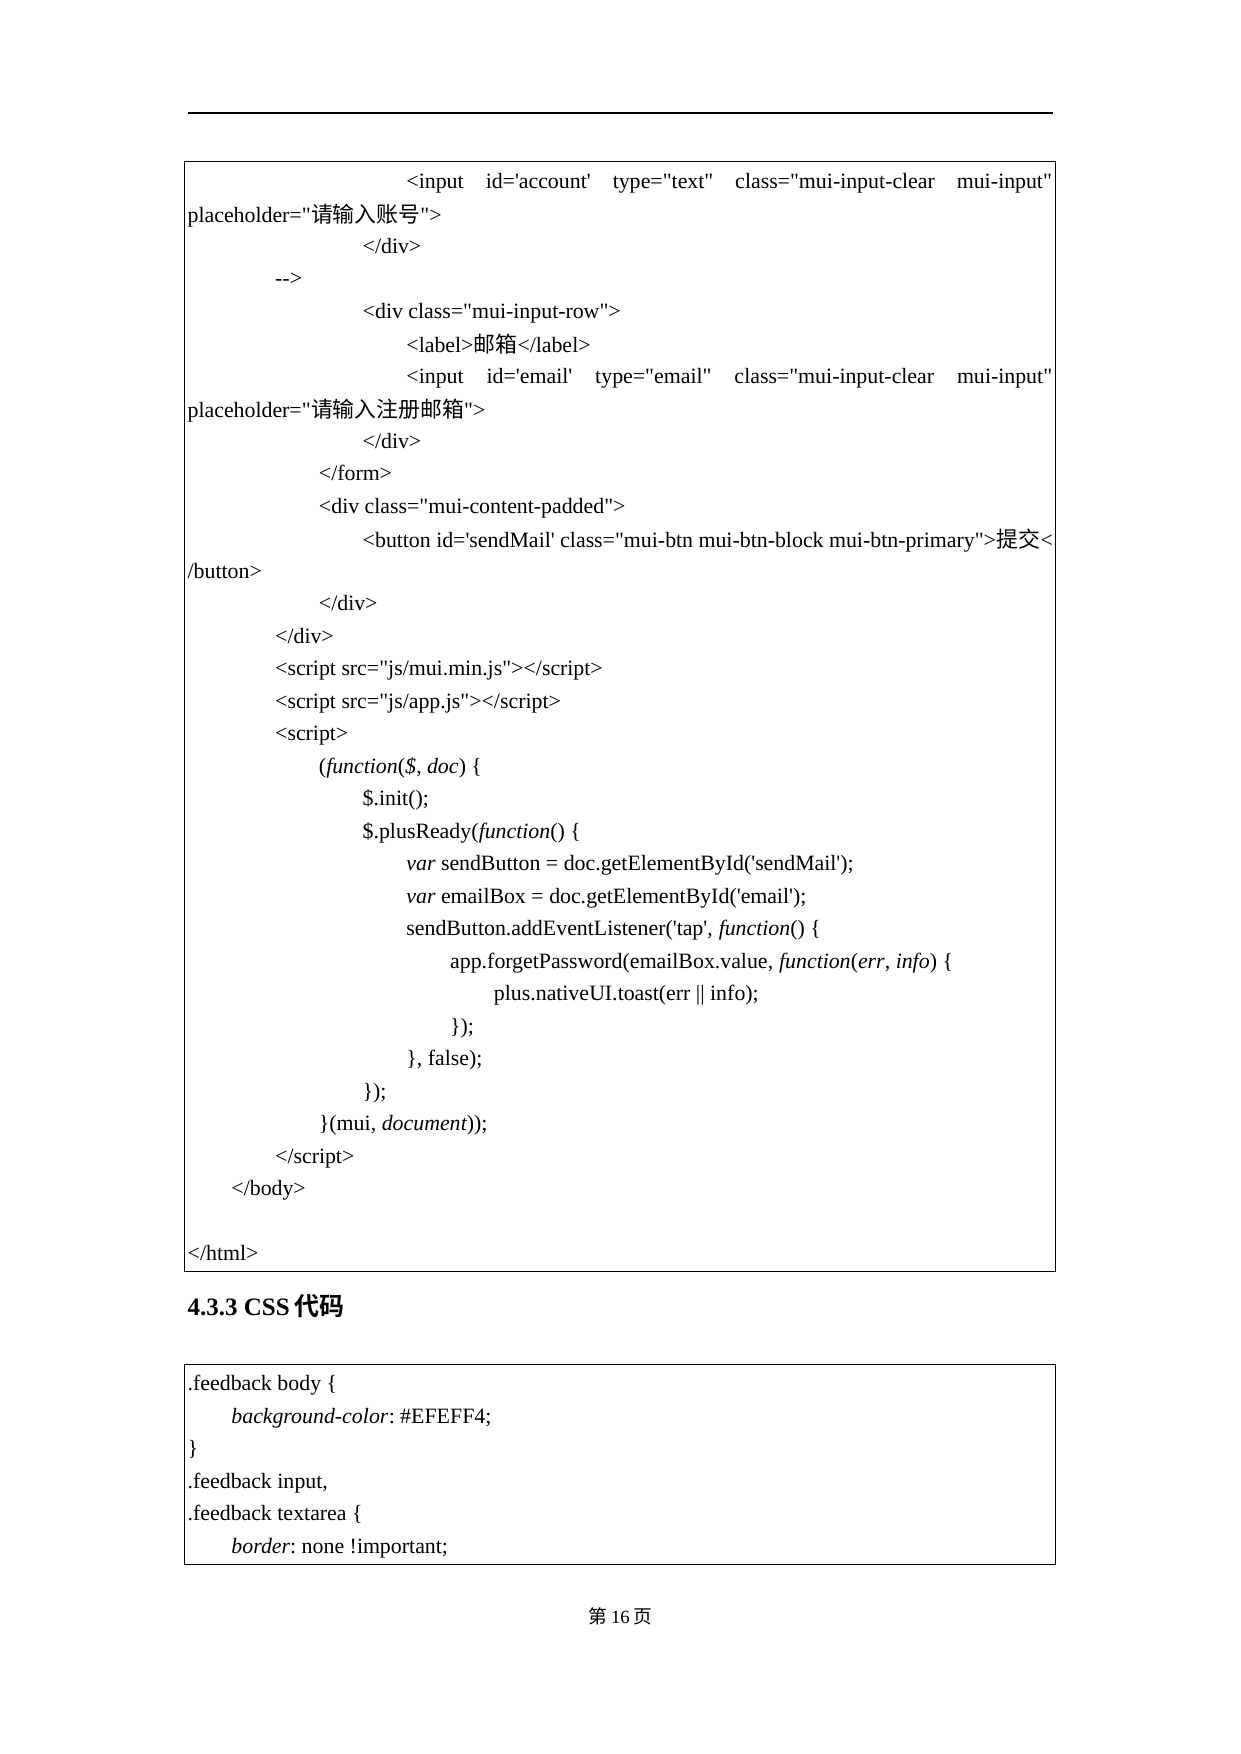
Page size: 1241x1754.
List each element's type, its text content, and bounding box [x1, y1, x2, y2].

text </body> [187, 1172, 1053, 1204]
text <label>邮箱</label> [187, 327, 1053, 359]
text sendButton.addEventListener('tap', function() { [187, 912, 1053, 944]
subtitle 4.3.3 CSS代码 [187, 1272, 1053, 1337]
text .feedback body { [185, 1365, 1055, 1399]
text background-color: #EFEFF4; [187, 1399, 1053, 1432]
text <input id='email' type="email" class="mui-input-clear mui-input" placeholder="请输入注册邮箱"> [187, 359, 1053, 424]
text (function($, doc) { [187, 749, 1053, 782]
text </form> [187, 457, 1053, 489]
text }); [187, 1009, 1053, 1042]
text .feedback input, [187, 1464, 1053, 1497]
text app.forgetPassword(emailBox.value, function(err, info) { [187, 944, 1053, 977]
text plus.nativeUI.toast(err || info); [187, 977, 1053, 1009]
text --> [187, 262, 1053, 294]
text </html> [185, 1233, 1055, 1271]
text $.plusReady(function() { [187, 814, 1053, 847]
text <div class="mui-content-padded"> [187, 489, 1053, 522]
text }(mui, document)); [187, 1107, 1053, 1139]
text <script src="js/mui.min.js"></script> [187, 652, 1053, 684]
text } [187, 1432, 1053, 1464]
text border: none !important; [185, 1526, 1055, 1564]
text </div> [187, 587, 1053, 619]
text var emailBox = doc.getElementById('email'); [187, 879, 1053, 912]
text <script src="js/app.js"></script> [187, 684, 1053, 717]
text }); [187, 1074, 1053, 1107]
text }, false); [187, 1042, 1053, 1074]
text </div> [187, 229, 1053, 262]
text <button id='sendMail' class="mui-btn mui-btn-block mui-btn-primary">提交</button> [187, 522, 1053, 587]
text .feedback textarea { [187, 1497, 1053, 1526]
text </script> [187, 1139, 1053, 1172]
text </div> [187, 619, 1053, 652]
text </div> [187, 424, 1053, 457]
text var sendButton = doc.getElementById('sendMail'); [187, 847, 1053, 879]
text <input id='account' type="text" class="mui-input-clear mui-input" placeholder="请输入账号"> [185, 162, 1055, 229]
text <div class="mui-input-row"> [187, 294, 1053, 327]
text $.init(); [187, 782, 1053, 814]
text <script> [187, 717, 1053, 749]
